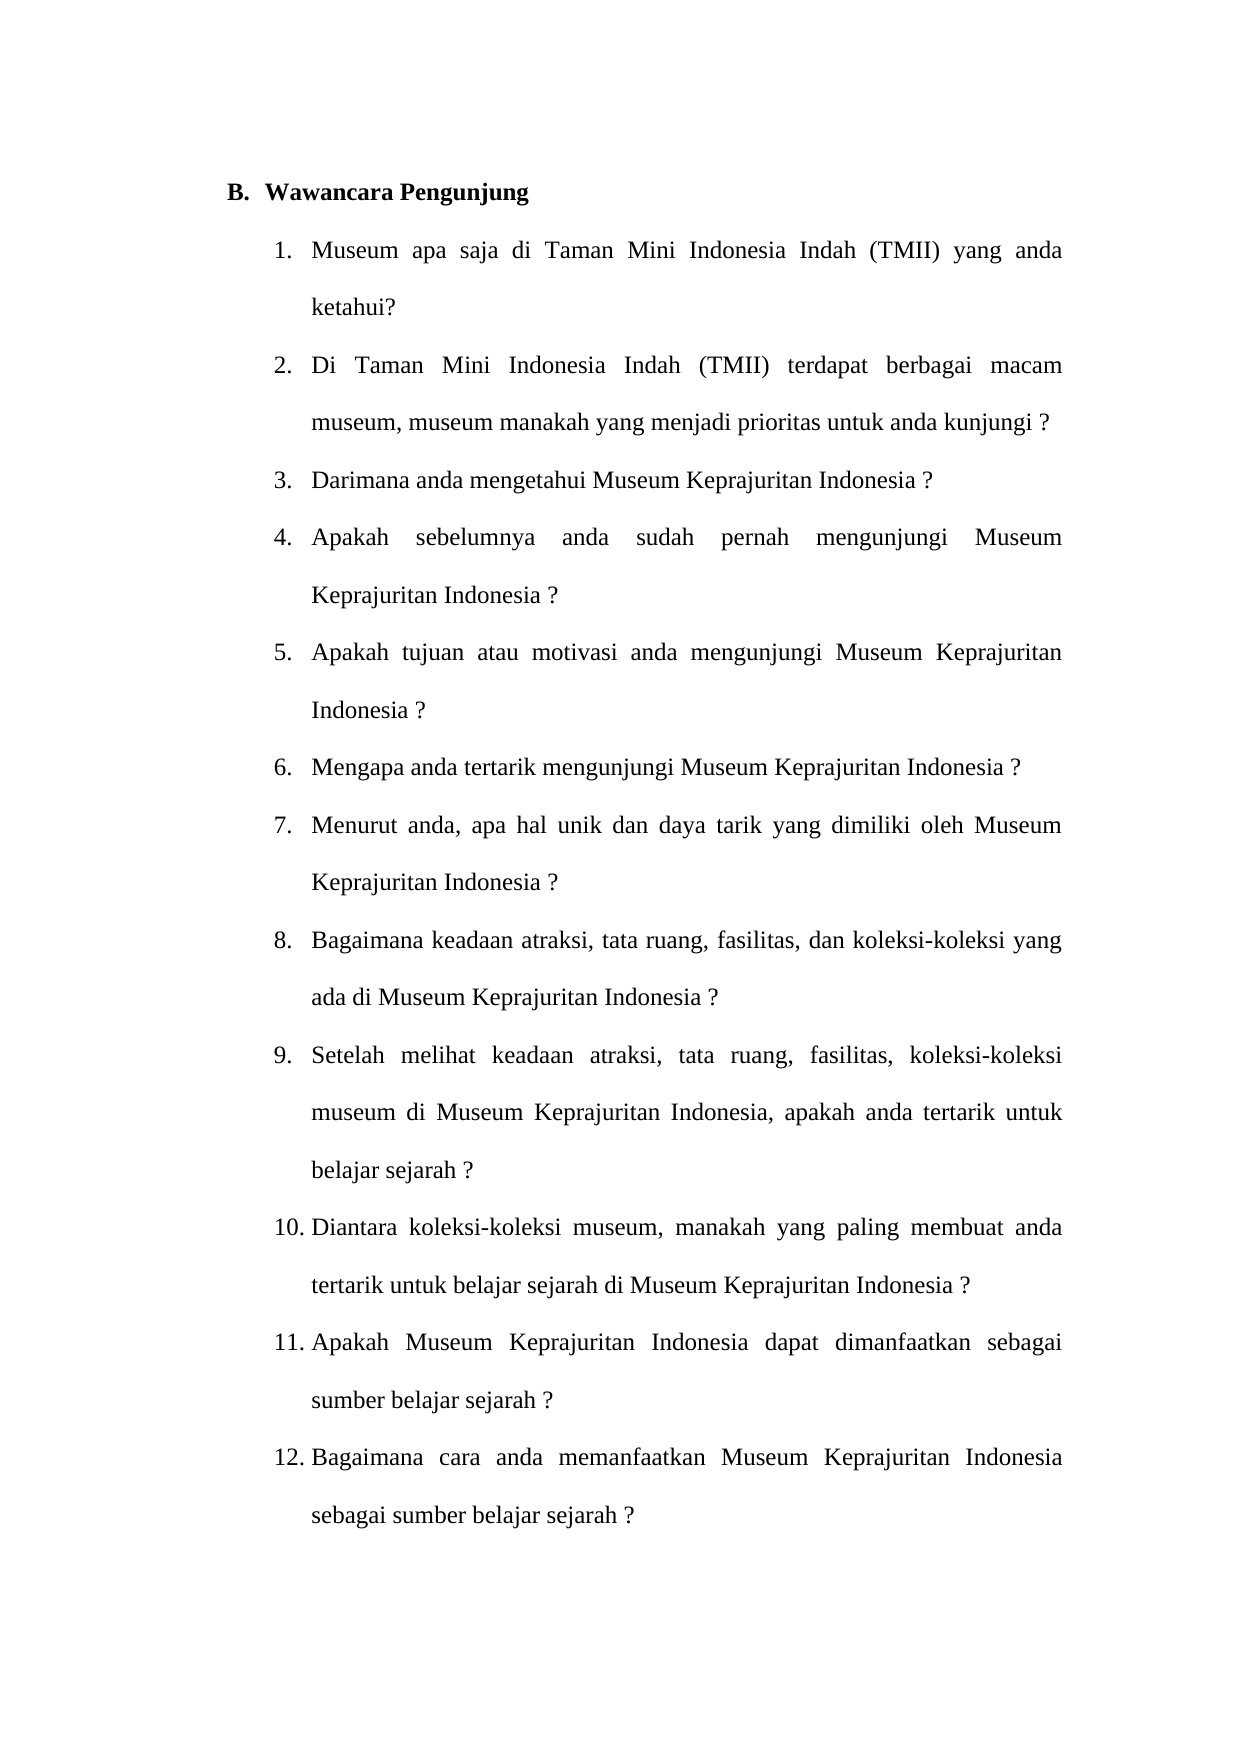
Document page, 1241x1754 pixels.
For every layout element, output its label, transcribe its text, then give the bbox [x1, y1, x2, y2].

list Diantara koleksi-koleksi museum, manakah yang paling membuat anda tertarik untuk belajar sejarah di Museum Keprajuritan Indonesia ? [274, 1212, 1063, 1298]
list Setelah melihat keadaan atraksi, tata ruang, fasilitas, koleksi-koleksi museum di Museum Keprajuritan Indonesia, apakah anda tertarik untuk belajar sejarah ? [274, 1040, 1063, 1183]
list Bagaimana cara anda memanfaatkan Museum Keprajuritan Indonesia sebagai sumber belajar sejarah ? [274, 1442, 1063, 1528]
list Apakah Museum Keprajuritan Indonesia dapat dimanfaatkan sebagai sumber belajar sejarah ? [274, 1327, 1063, 1413]
list Apakah tujuan atau motivasi anda mengunjungi Museum Keprajuritan Indonesia ? [274, 637, 1063, 723]
list Darimana anda mengetahui Museum Keprajuritan Indonesia ? [274, 465, 1063, 493]
list Menurut anda, apa hal unik dan daya tarik yang dimiliki oleh Museum Keprajuritan Indonesia ? [274, 810, 1063, 896]
list Mengapa anda tertarik mengunjungi Museum Keprajuritan Indonesia ? [274, 752, 1063, 781]
list Apakah sebelumnya anda sudah pernah mengunjungi Museum Keprajuritan Indonesia ? [274, 522, 1063, 608]
list Wawancara Pengunjung [227, 177, 1063, 206]
list Museum apa saja di Taman Mini Indonesia Indah (TMII) yang anda ketahui? [274, 235, 1063, 321]
list Bagaimana keadaan atraksi, tata ruang, fasilitas, dan koleksi-koleksi yang ada di Museum Keprajuritan Indonesia ? [274, 925, 1063, 1011]
list Di Taman Mini Indonesia Indah (TMII) terdapat berbagai macam museum, museum manakah yang menjadi prioritas untuk anda kunjungi ? [274, 350, 1063, 436]
